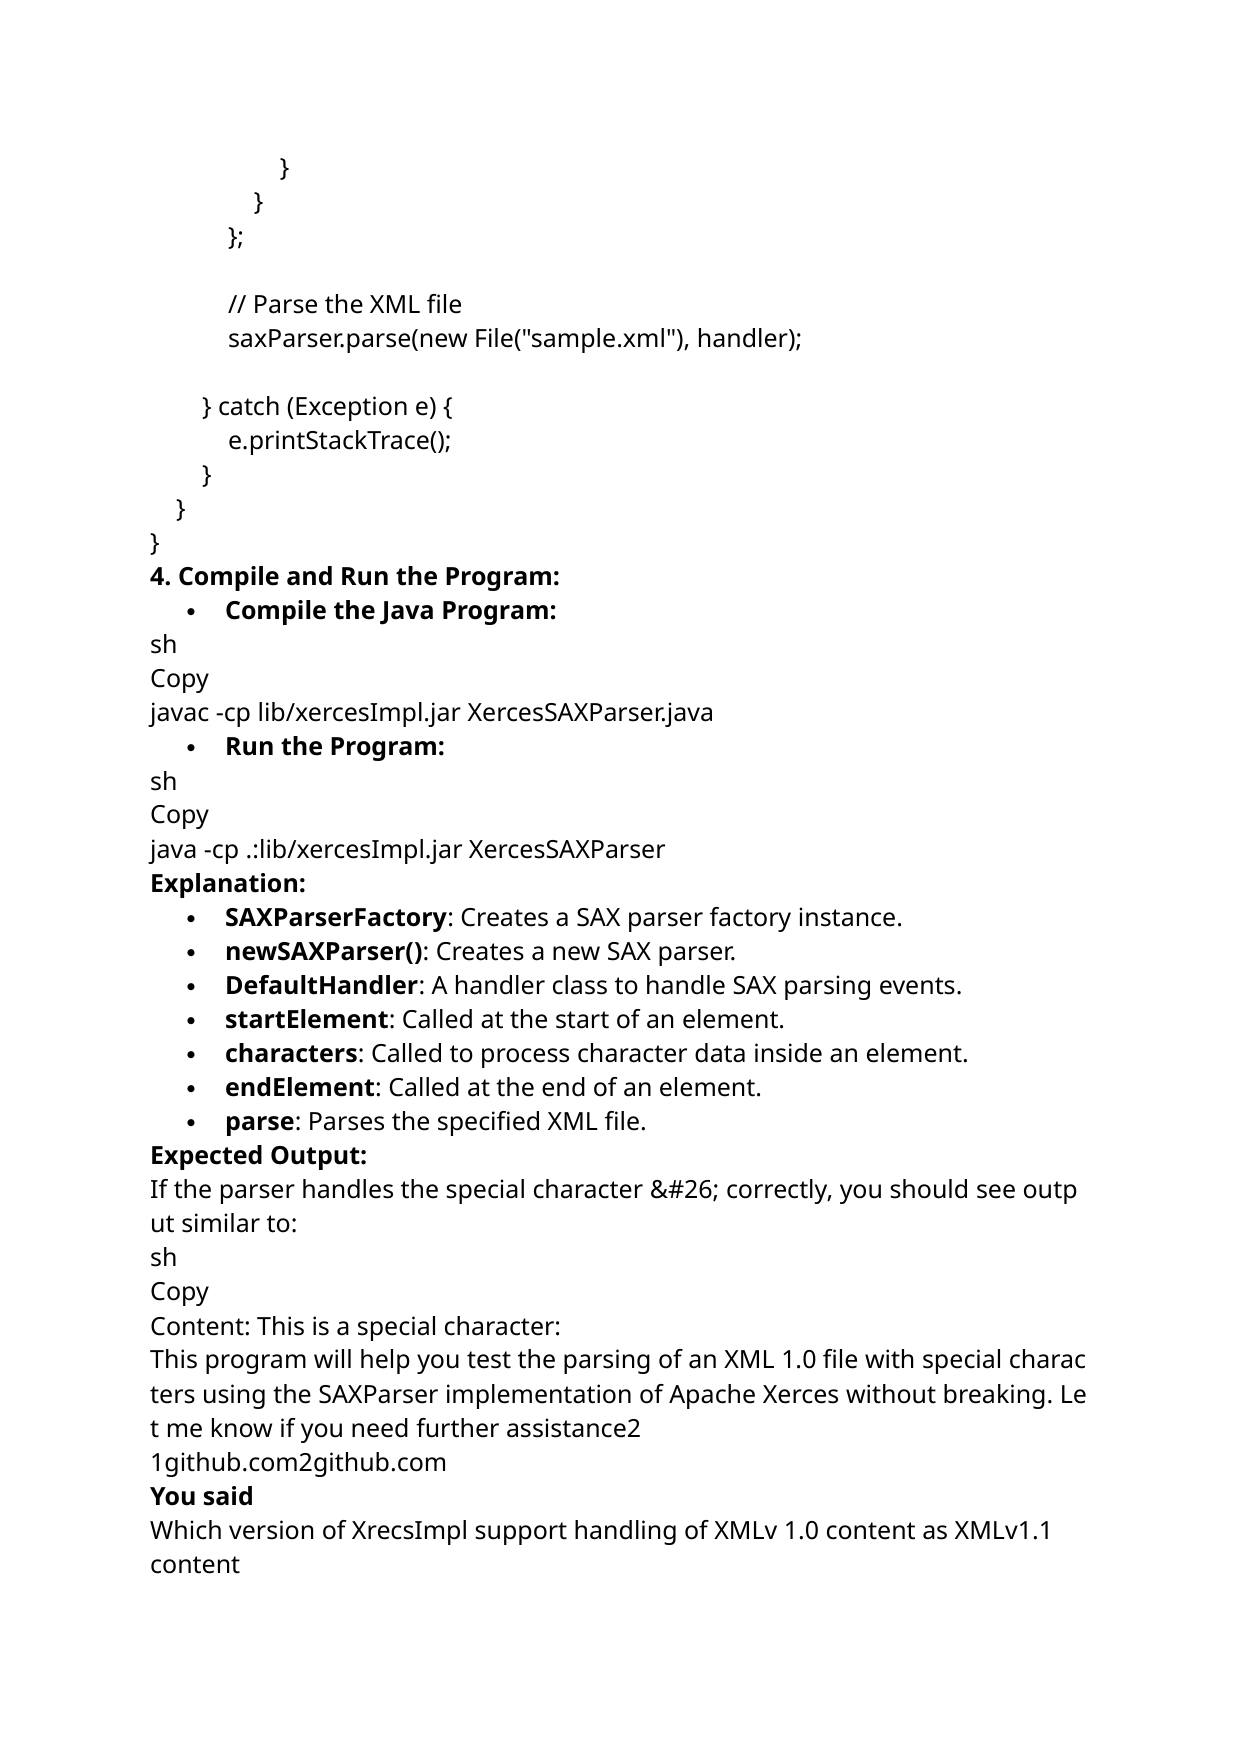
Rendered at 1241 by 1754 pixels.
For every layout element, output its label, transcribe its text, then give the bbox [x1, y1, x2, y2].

text Explanation: [150, 865, 1090, 899]
list Run the Program: [187, 729, 1090, 763]
text If the parser handles the special character &#26; correctly, you should see output similar to: [150, 1172, 1090, 1240]
text } [150, 184, 1090, 218]
text sh [150, 627, 1090, 661]
text javac -cp lib/xercesImpl.jar XercesSAXParser.java [150, 695, 1090, 729]
text Copy [150, 661, 1090, 695]
list SAXParserFactory: Creates a SAX parser factory instance. [187, 899, 1090, 933]
list endElement: Called at the end of an element. [187, 1070, 1090, 1104]
text Content: This is a special character: [150, 1308, 1090, 1342]
text Copy [150, 797, 1090, 831]
list startElement: Called at the start of an element. [187, 1002, 1090, 1036]
list newSAXParser(): Creates a new SAX parser. [187, 933, 1090, 967]
text // Parse the XML file [150, 286, 1090, 320]
list Compile the Java Program: [187, 593, 1090, 627]
list DefaultHandler: A handler class to handle SAX parsing events. [187, 967, 1090, 1002]
text } [150, 525, 1090, 559]
text 1github.com2github.com [150, 1444, 1090, 1478]
text You said [150, 1478, 1090, 1512]
text sh [150, 763, 1090, 797]
text Copy [150, 1274, 1090, 1308]
text } [150, 150, 1090, 184]
text } [150, 457, 1090, 491]
text }; [150, 218, 1090, 252]
text java -cp .:lib/xercesImpl.jar XercesSAXParser [150, 831, 1090, 865]
text Expected Output: [150, 1138, 1090, 1172]
text Which version of XrecsImpl support handling of XMLv 1.0 content as XMLv1.1 content [150, 1512, 1090, 1581]
text sh [150, 1240, 1090, 1274]
text saxParser.parse(new File("sample.xml"), handler); [150, 320, 1090, 354]
list characters: Called to process character data inside an element. [187, 1036, 1090, 1070]
list parse: Parses the specified XML file. [187, 1104, 1090, 1138]
text e.printStackTrace(); [150, 422, 1090, 457]
text This program will help you test the parsing of an XML 1.0 file with special characters using the SAXParser implementation of Apache Xerces without breaking. Let me know if you need further assistance2 [150, 1342, 1090, 1444]
text } [150, 491, 1090, 525]
text 4. Compile and Run the Program: [150, 559, 1090, 593]
text } catch (Exception e) { [150, 388, 1090, 422]
